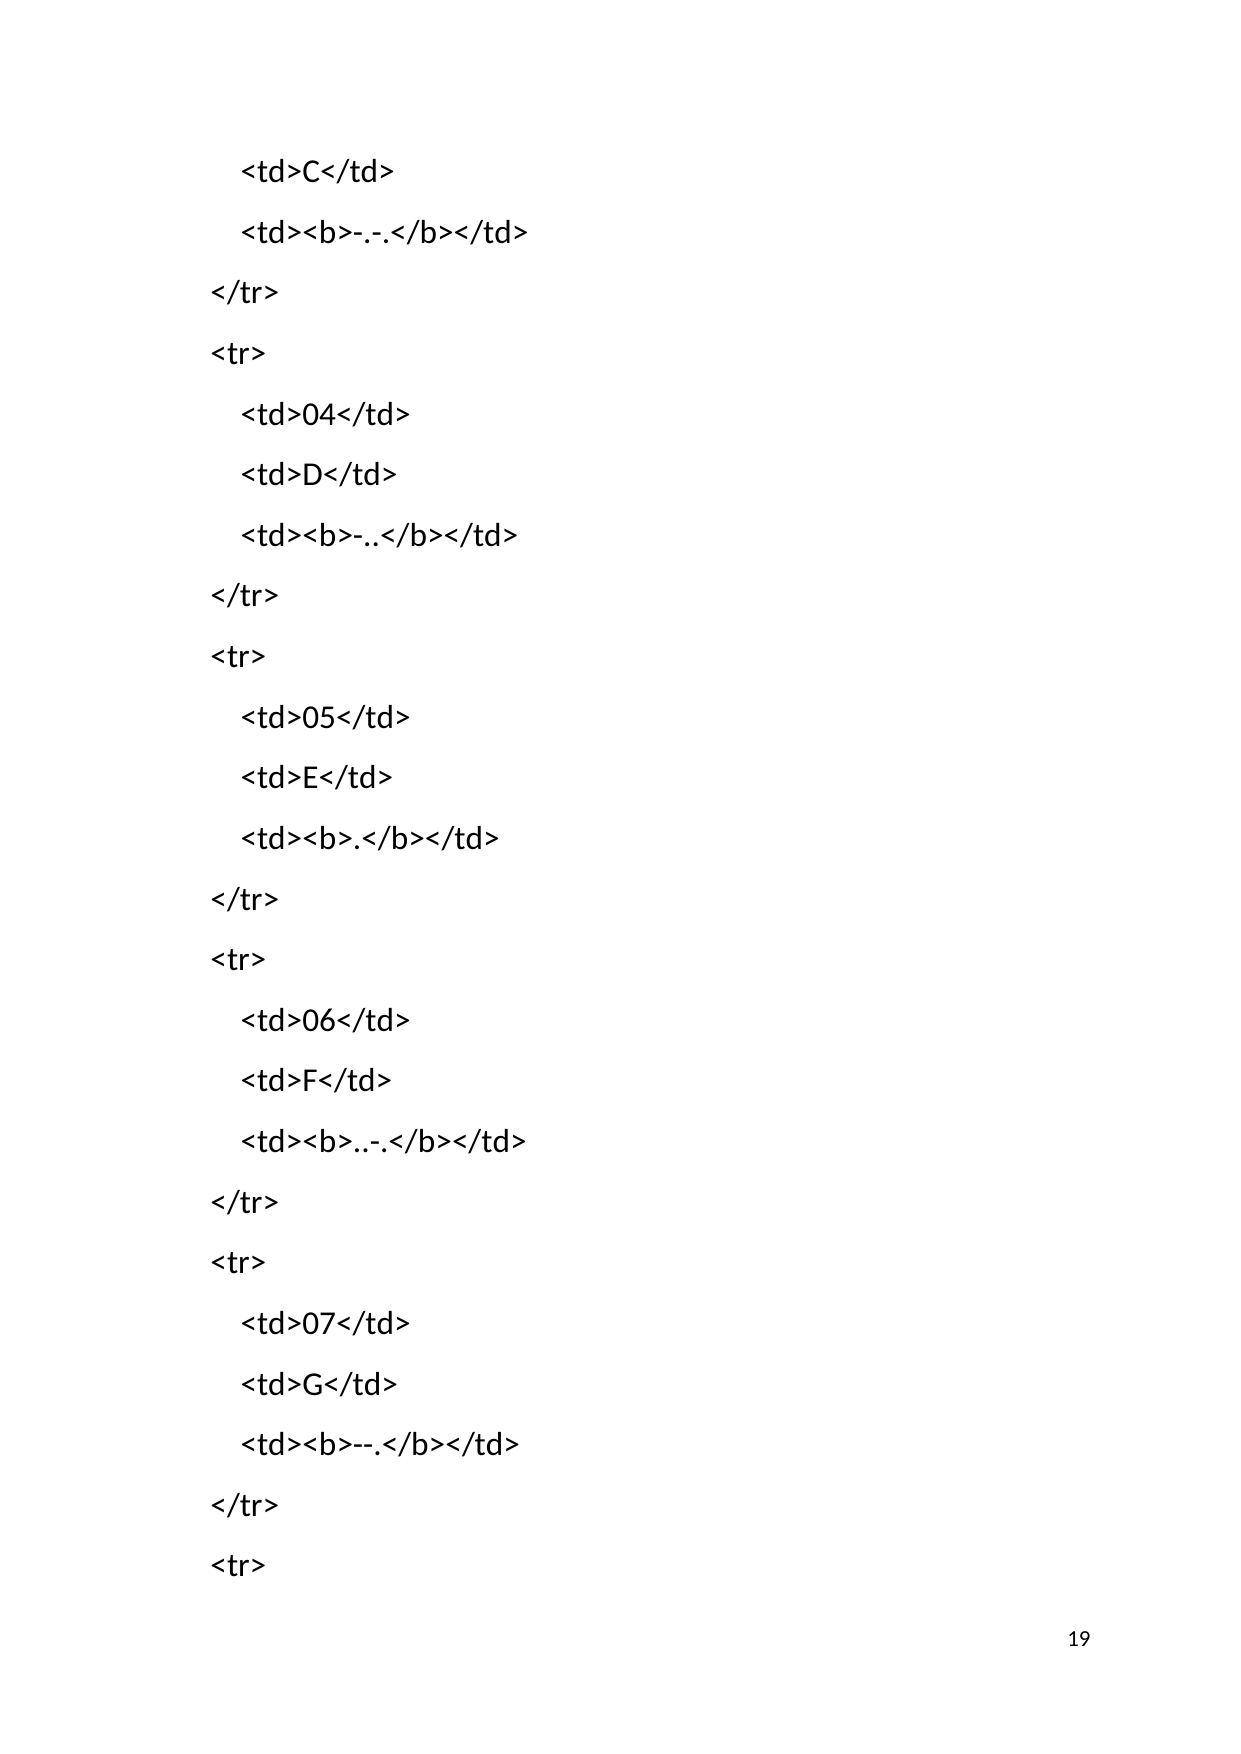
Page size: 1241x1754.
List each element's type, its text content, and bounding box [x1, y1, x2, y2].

text <td>G</td> [150, 1362, 1090, 1403]
text <td>07</td> [150, 1302, 1090, 1343]
text <td>E</td> [150, 756, 1090, 797]
text <td>05</td> [150, 696, 1090, 736]
text <td><b>..-.</b></td> [150, 1120, 1090, 1161]
text <td><b>--.</b></td> [150, 1423, 1090, 1464]
text </tr> [150, 877, 1090, 918]
text <tr> [150, 938, 1090, 979]
text <td><b>.</b></td> [150, 817, 1090, 858]
text </tr> [150, 574, 1090, 615]
text <tr> [150, 1544, 1090, 1585]
text <td>D</td> [150, 453, 1090, 494]
text <tr> [150, 1241, 1090, 1282]
text <tr> [150, 635, 1090, 676]
text <td>C</td> [150, 150, 1090, 191]
text </tr> [150, 271, 1090, 312]
text <td>04</td> [150, 392, 1090, 433]
text </tr> [150, 1484, 1090, 1524]
text <td>F</td> [150, 1059, 1090, 1100]
text <td>06</td> [150, 999, 1090, 1039]
text </tr> [150, 1181, 1090, 1221]
text <td><b>-.-.</b></td> [150, 211, 1090, 251]
text <td><b>-..</b></td> [150, 514, 1090, 554]
text <tr> [150, 332, 1090, 373]
